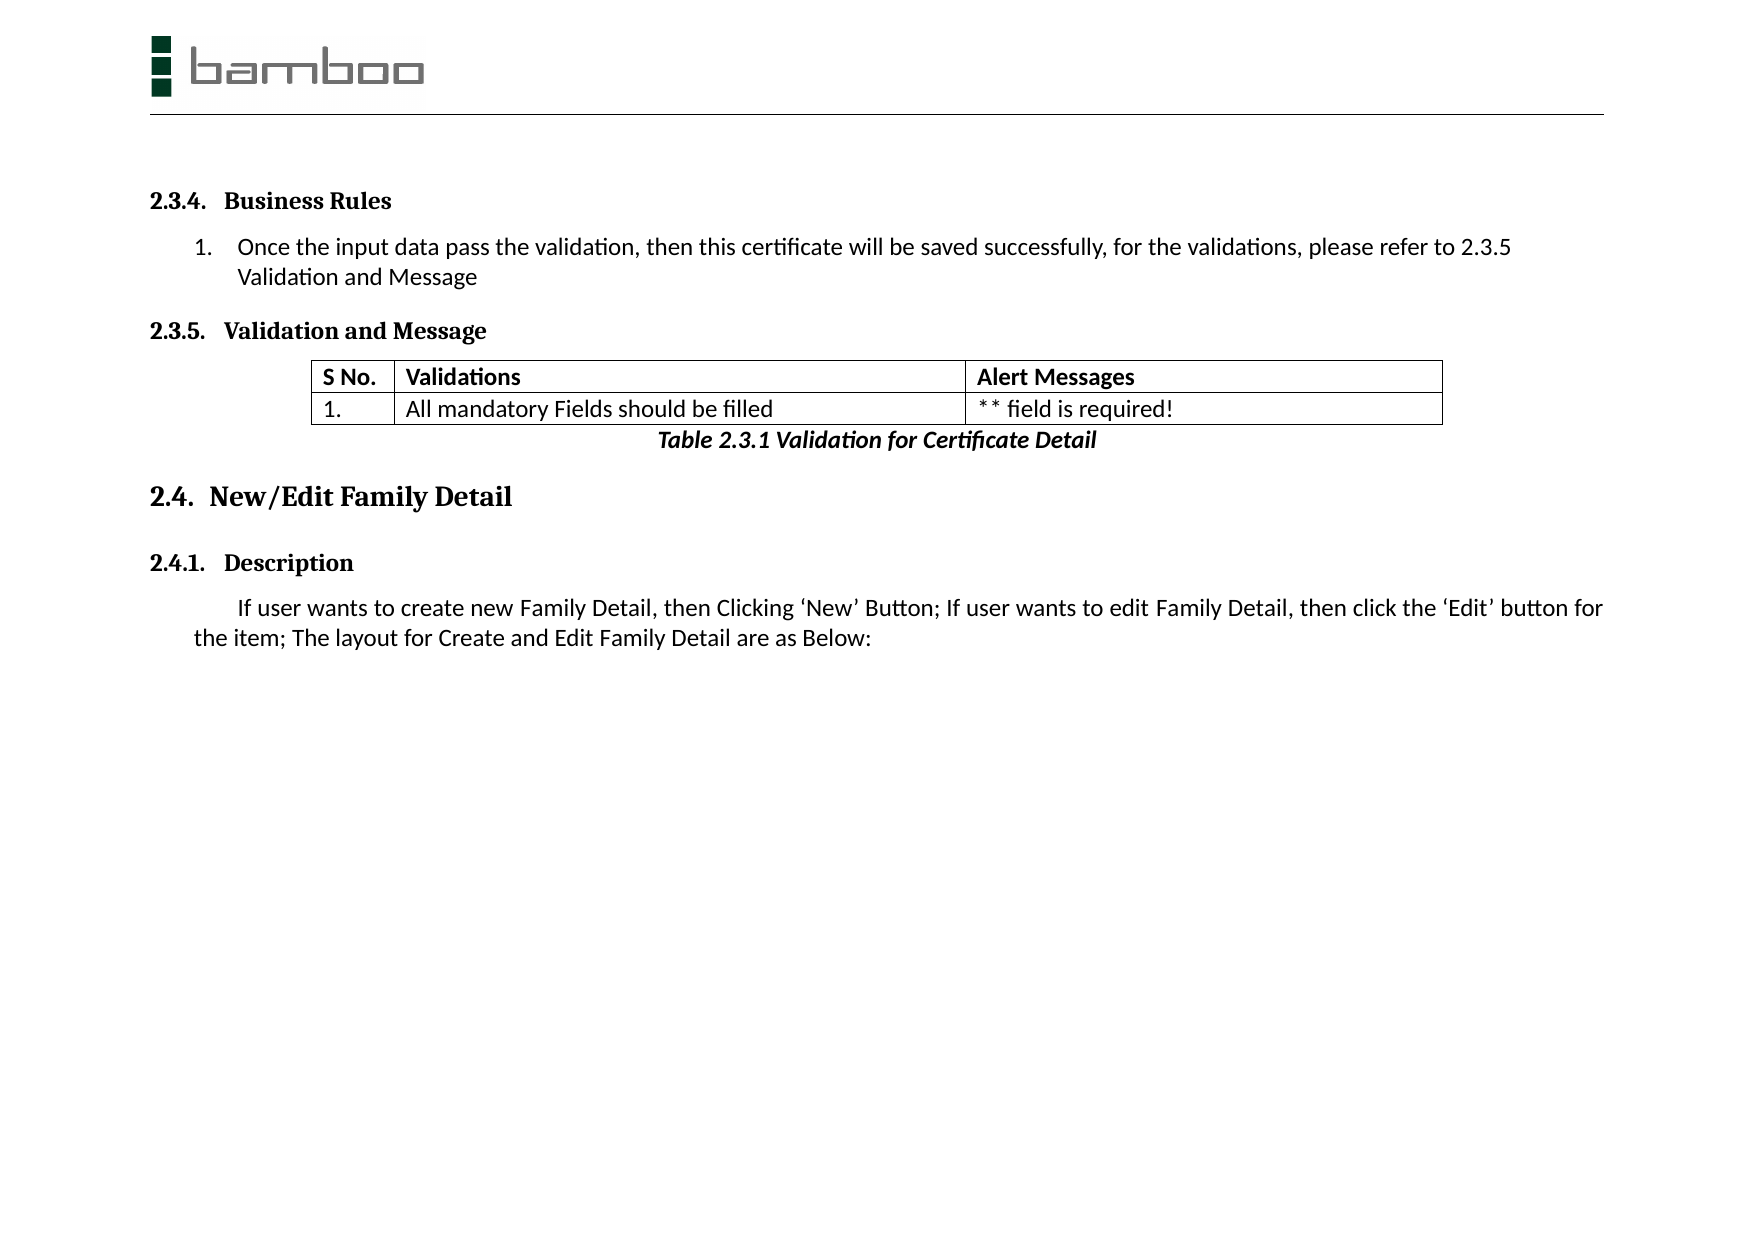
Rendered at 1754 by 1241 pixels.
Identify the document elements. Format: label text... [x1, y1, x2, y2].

subtitle New/Edit Family Detail [150, 480, 1604, 513]
table_header Validations [395, 361, 965, 392]
subtitle Validation and Message [150, 317, 1604, 346]
list Once the input data pass the validation, then this certificate will be saved successfully, for the validations, please refer to 2.3.5 Validation and Message [194, 231, 1604, 292]
table_cell All mandatory Fields should be filled [395, 393, 965, 423]
text If user wants to create new Family Detail, then Clicking ‘New’ Button; If user wants to edit Family Detail, then click the ‘Edit’ button for the item; The layout for Create and Edit Family Detail are as Below: [194, 592, 1604, 653]
subtitle Business Rules [150, 187, 1604, 216]
table_cell ** field is required! [966, 393, 1442, 423]
subtitle Description [150, 548, 1604, 577]
text Table 2.3.1 Validation for Certificate Detail [150, 424, 1604, 455]
table_header S No. [312, 361, 394, 392]
picture [151, 36, 427, 111]
table_cell [312, 393, 394, 423]
table_header Alert Messages [966, 361, 1442, 392]
